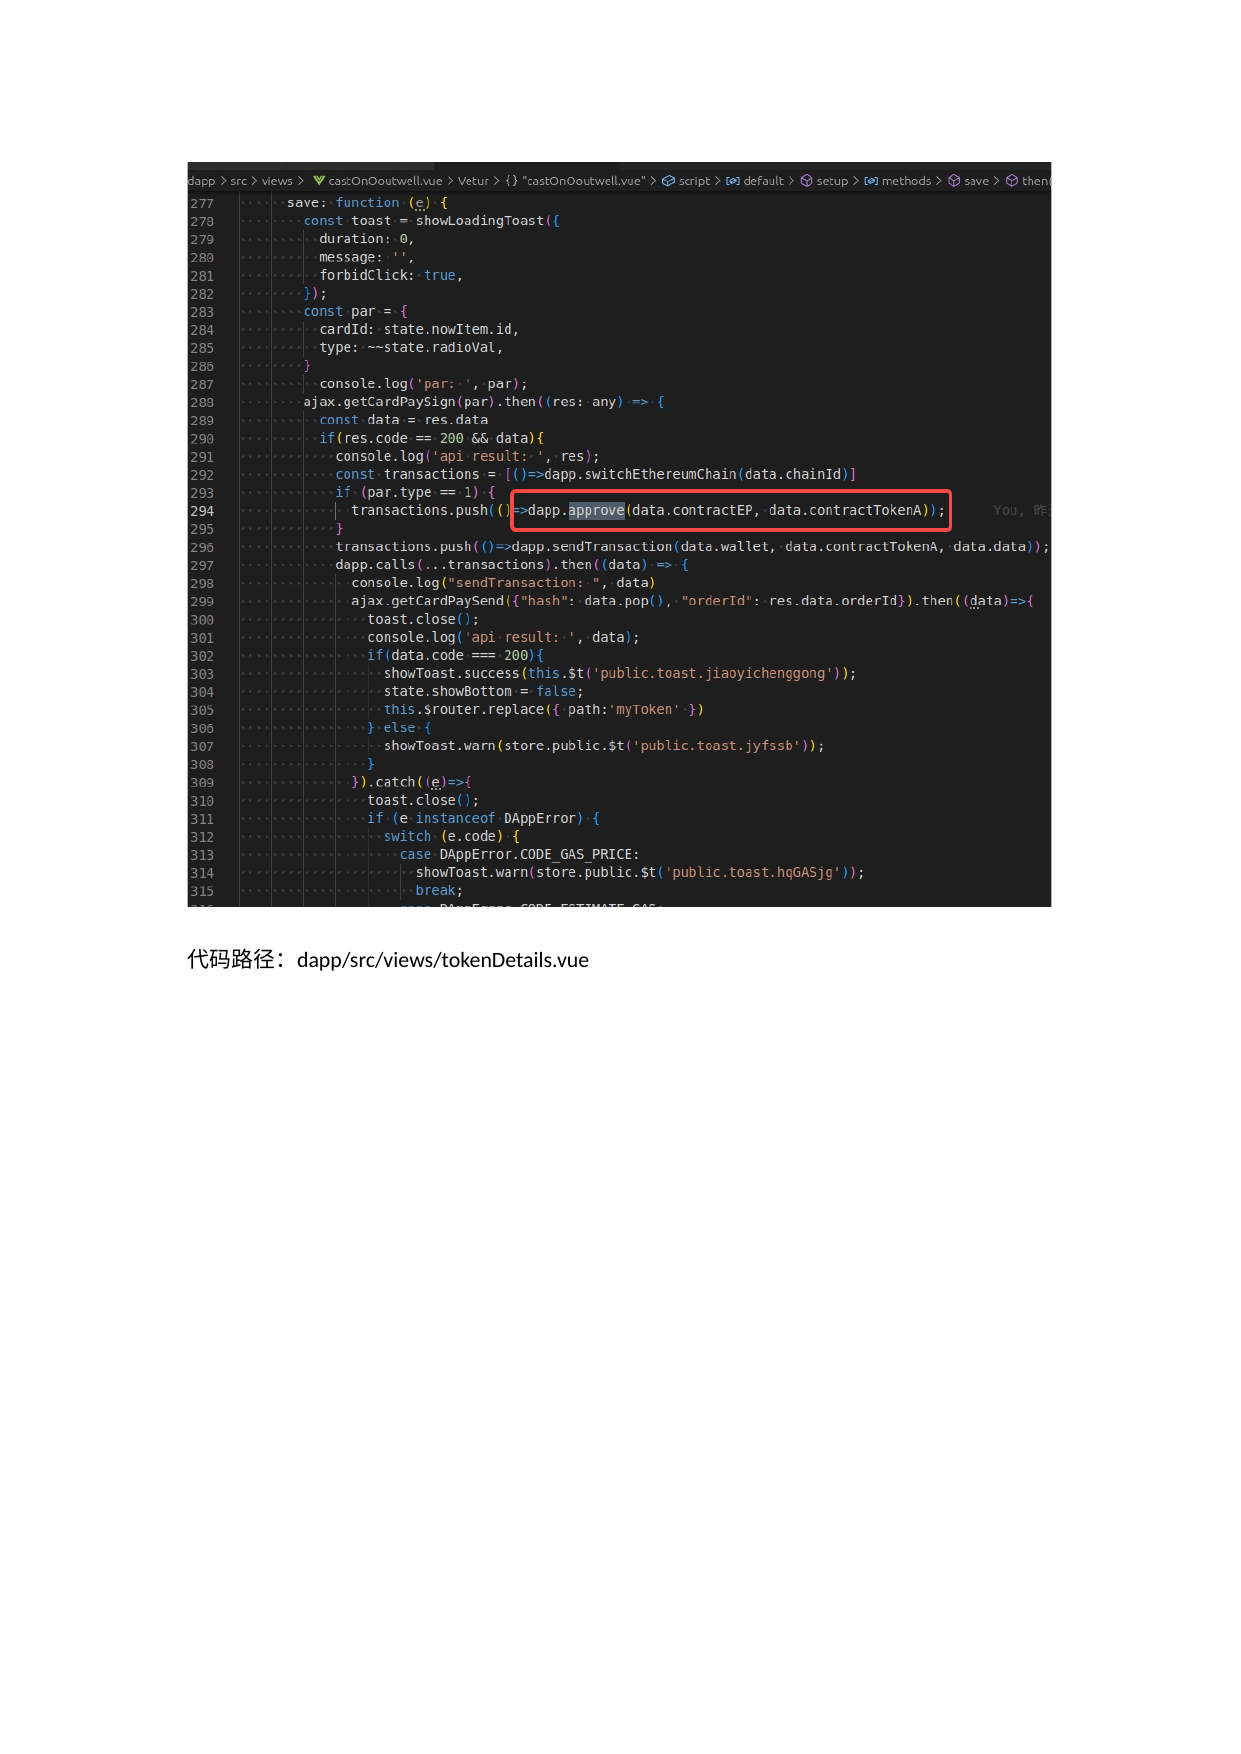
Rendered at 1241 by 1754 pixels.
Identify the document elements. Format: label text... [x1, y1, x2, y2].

list 代码路径：dapp/src/views/tokenDetails.vue [187, 942, 1053, 974]
picture [187, 162, 1052, 907]
